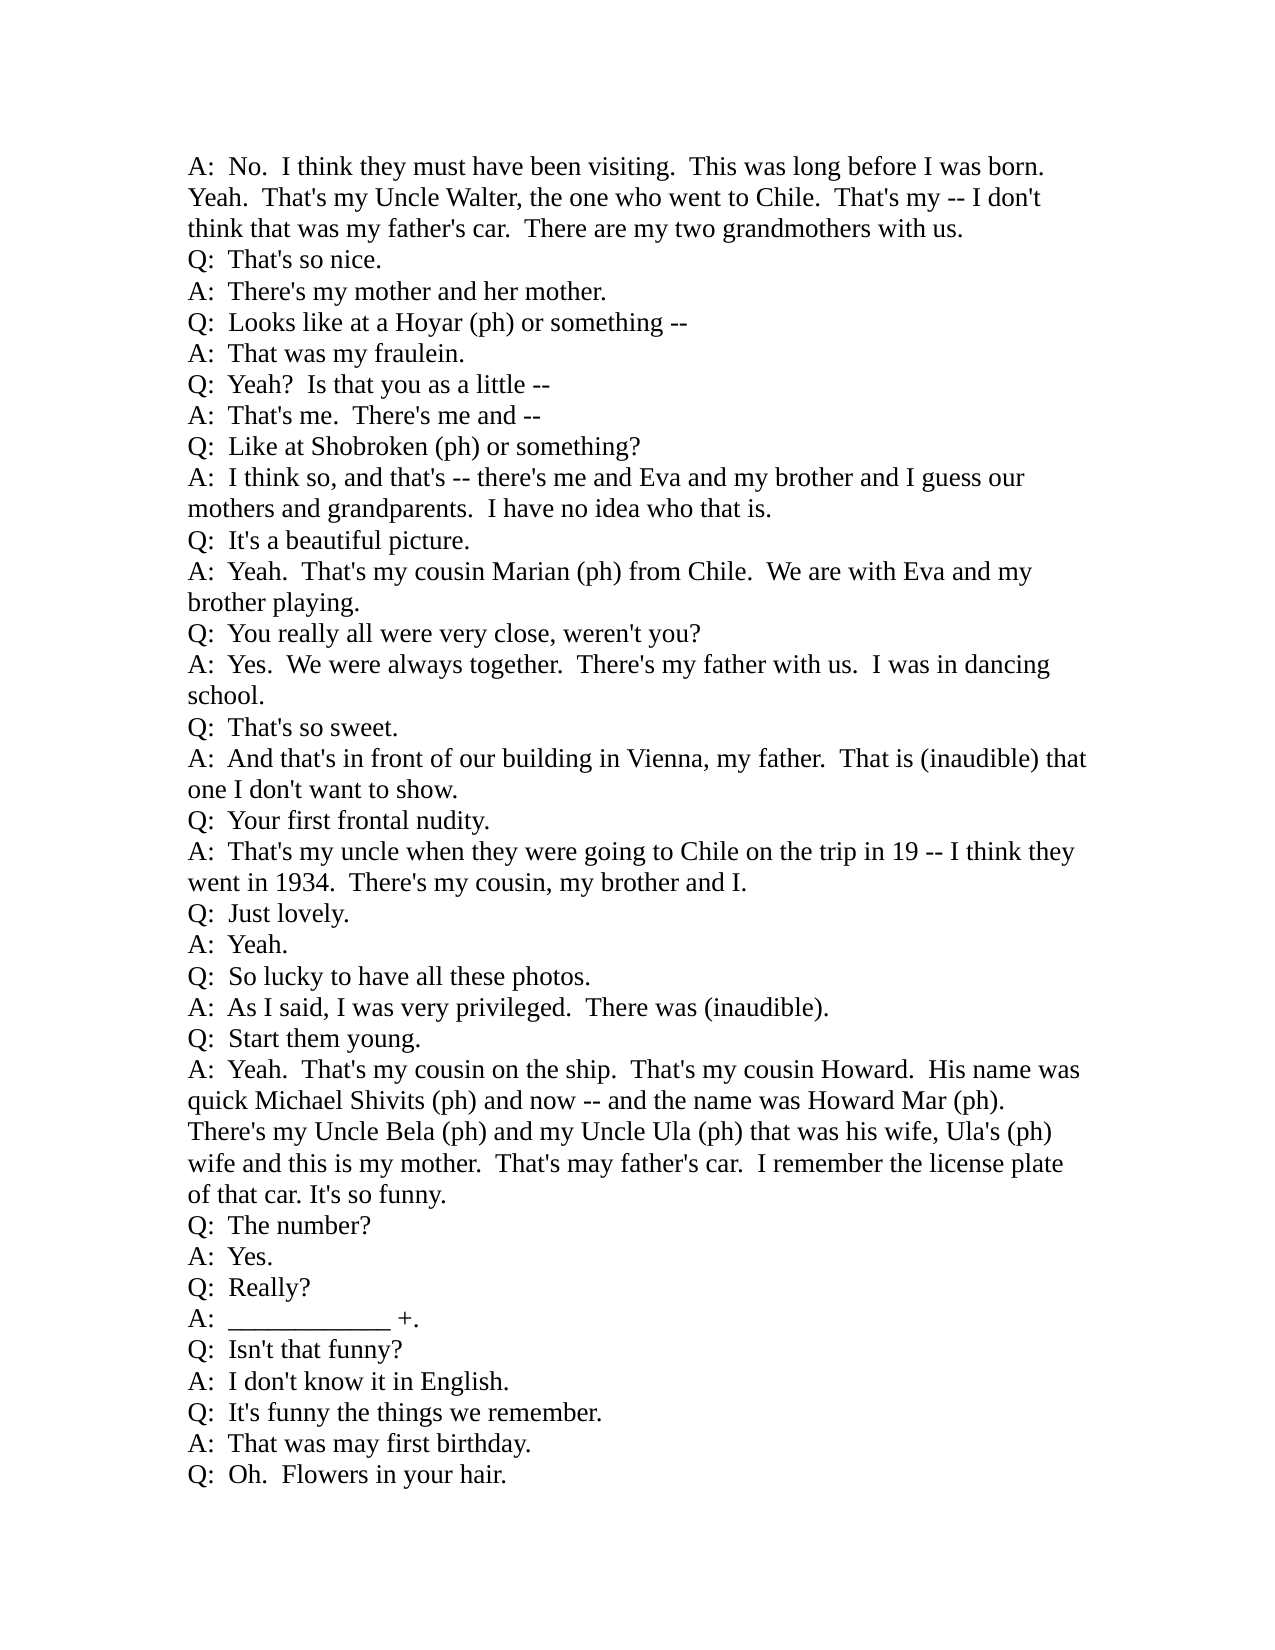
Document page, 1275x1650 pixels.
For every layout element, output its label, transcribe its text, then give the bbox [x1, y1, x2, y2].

text Q: Just lovely. [187, 1147, 1087, 1178]
text Q: I see. [187, 212, 1087, 243]
text A: Yeah. [187, 1178, 1087, 1209]
text Q: Like at Shobroken (ph) or something? [187, 679, 1087, 711]
text A: That's my uncle when they were going to Chile on the trip in 19 -- I think they went in 1934. There's my cousin, my brother and I. [187, 1084, 1087, 1147]
text A: That was my fraulein. [187, 586, 1087, 617]
text Q: That's so sweet. [187, 960, 1087, 991]
text A: There's my mother and her mother. [187, 524, 1087, 555]
text Q: You really all were very close, weren't you? [187, 866, 1087, 897]
text A: Yes. We were always together. There's my father with us. I was in dancing school. [187, 897, 1087, 960]
text A: That's me. There's me and -- [187, 648, 1087, 679]
text Q: Looks like at a Hoyar (ph) or something -- [187, 555, 1087, 586]
text Q: Yeah? Is that you as a little -- [187, 617, 1087, 648]
text Q: That's so nice. [187, 493, 1087, 524]
text Q: So lucky to have all these photos. [187, 1209, 1087, 1240]
text A: I think so, and that's -- there's me and Eva and my brother and I guess our mothers and grandparents. I have no idea who that is. [187, 711, 1087, 773]
text A: Yeah. That's my cousin on the ship. That's my cousin Howard. His name was quick Michael Shivits (ph) and now -- and the name was Howard Mar (ph). There's my Uncle Bela (ph) and my Uncle Ula (ph) that was his wife, Ula's (ph) wife and this is my mother. That's may father's car. I remember the license plate of that car. It's so funny. [187, 1302, 1087, 1458]
text A: Yes, so I'm not quite sure. [187, 243, 1087, 274]
text A: No. I think they must have been visiting. This was long before I was born. Yeah. That's my Uncle Walter, the one who went to Chile. That's my -- I don't think that was my father's car. There are my two grandmothers with us. [187, 399, 1087, 493]
text A: -- several years later. [187, 181, 1087, 212]
text A: And that's in front of our building in Vienna, my father. That is (inaudible) that one I don't want to show. [187, 991, 1087, 1053]
text Q: Your first frontal nudity. [187, 1053, 1087, 1084]
text A: He was a pharmacist. 1924. There's my grandmother and my grandfather. I never met my grandfather. [187, 306, 1087, 368]
text Q: It's a beautiful picture. [187, 773, 1087, 804]
text A: Yeah. That's my cousin Marian (ph) from Chile. We are with Eva and my brother playing. [187, 804, 1087, 866]
text Q: What did he do? [187, 274, 1087, 306]
text Q: I see. [187, 150, 1087, 181]
text Q: The number? [187, 1458, 1087, 1489]
text A: As I said, I was very privileged. There was (inaudible). [187, 1240, 1087, 1271]
text Q: Start them young. [187, 1271, 1087, 1302]
text Q: Did they live in Vladin (ph) or they visited there? [187, 368, 1087, 399]
